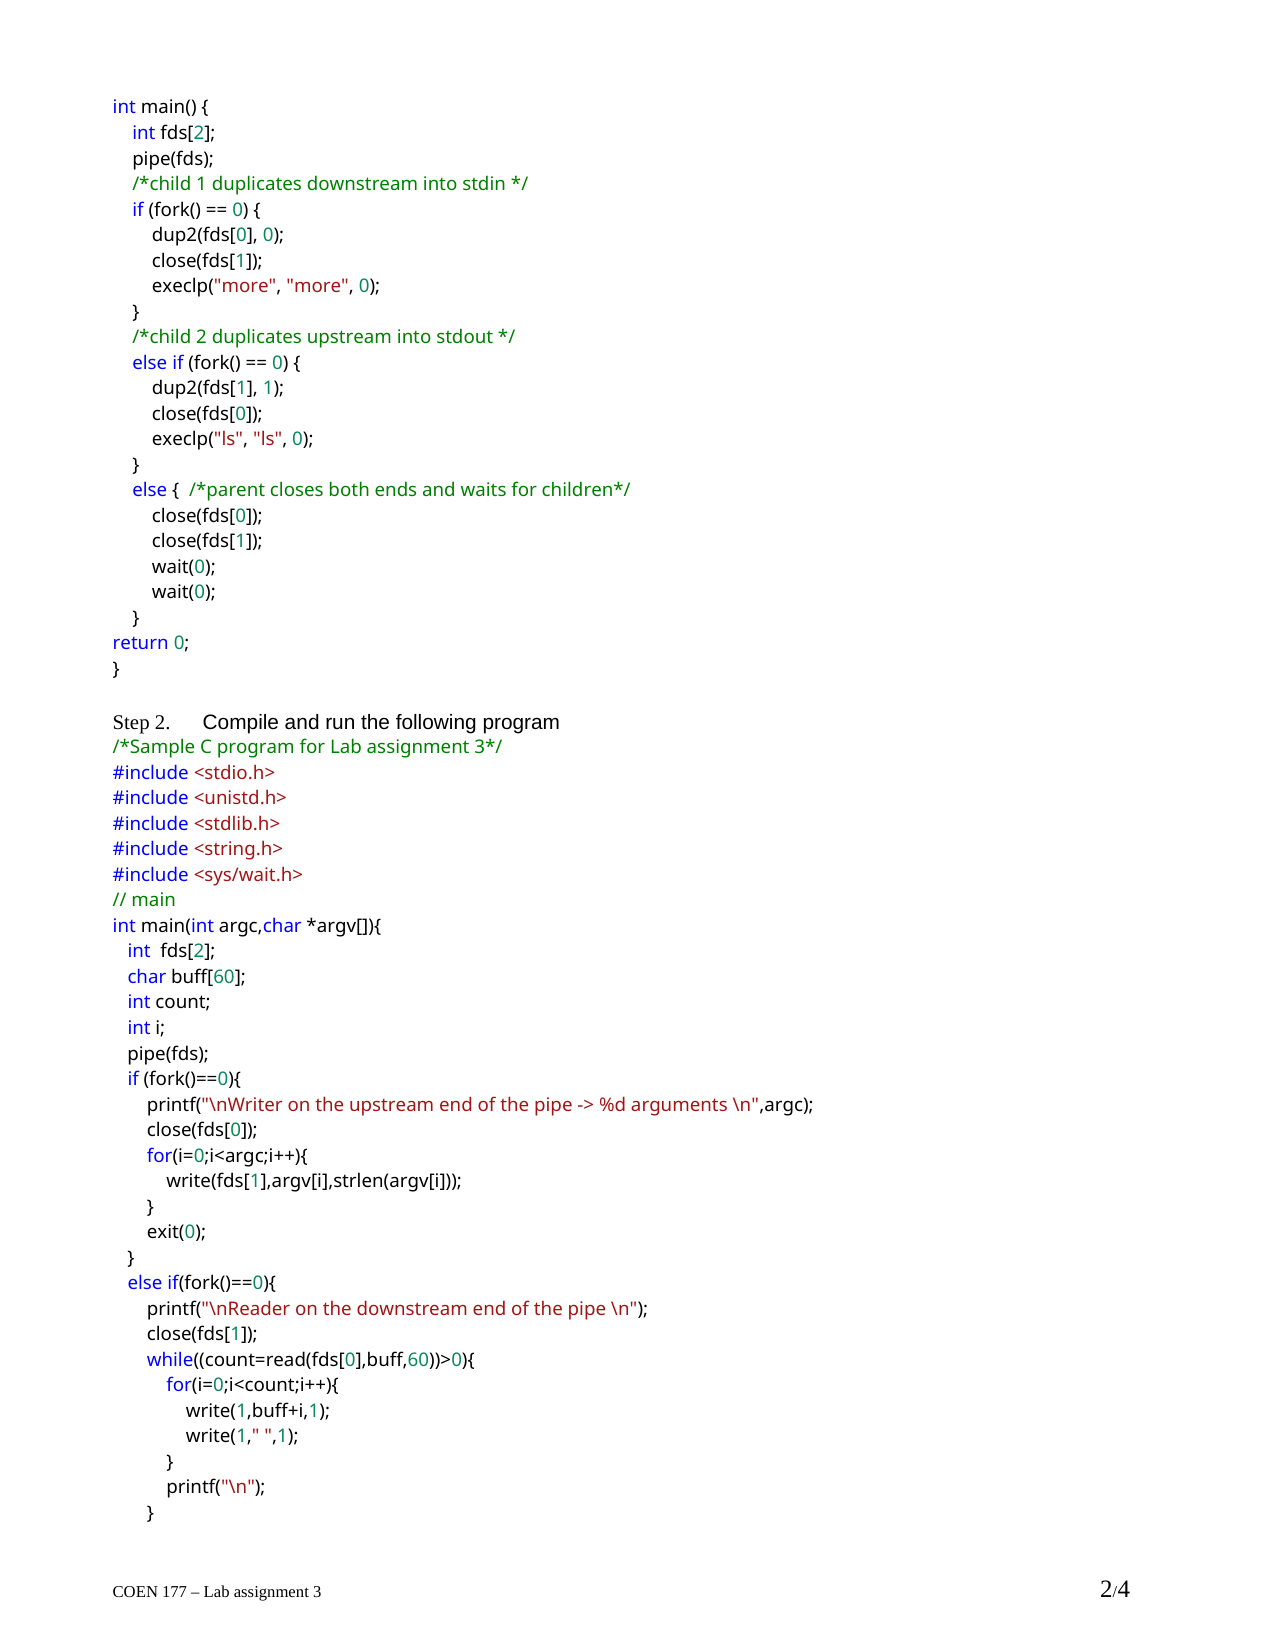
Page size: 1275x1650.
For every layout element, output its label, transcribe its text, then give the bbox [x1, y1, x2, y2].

text int main(int argc,char *argv[]){ [112, 912, 1162, 938]
text close(fds[0]); [112, 1116, 1162, 1142]
text /*child 2 duplicates upstream into stdout */ [112, 323, 1162, 349]
text int i; [112, 1014, 1162, 1040]
text close(fds[1]); [112, 1321, 1162, 1346]
text exit(0); [112, 1218, 1162, 1244]
text /*Sample C program for Lab assignment 3*/ [112, 734, 1162, 759]
text pipe(fds); [112, 145, 1162, 170]
text char buff[60]; [112, 963, 1162, 989]
text for(i=0;i<argc;i++){ [112, 1142, 1162, 1167]
text int fds[2]; [112, 119, 1162, 145]
text close(fds[0]); [112, 400, 1162, 426]
text else if(fork()==0){ [112, 1269, 1162, 1295]
text } [112, 604, 1162, 630]
text /*child 1 duplicates downstream into stdin */ [112, 170, 1162, 196]
text write(1," ",1); [112, 1423, 1162, 1448]
text close(fds[1]); [112, 247, 1162, 272]
text } [112, 1499, 1162, 1525]
text int main() { [112, 94, 1162, 119]
text } [112, 298, 1162, 323]
text printf("\nReader on the downstream end of the pipe \n"); [112, 1295, 1162, 1321]
text int fds[2]; [112, 938, 1162, 963]
text } [112, 451, 1162, 477]
text } [112, 1244, 1162, 1269]
text return 0; [112, 630, 1162, 655]
text } [112, 655, 1162, 681]
text #include <unistd.h> [112, 785, 1162, 810]
text else { /*parent closes both ends and waits for children*/ [112, 477, 1162, 502]
text // main [112, 887, 1162, 912]
text #include <stdlib.h> [112, 810, 1162, 836]
text if (fork()==0){ [112, 1065, 1162, 1091]
text dup2(fds[0], 0); [112, 221, 1162, 247]
list Compile and run the following program [112, 709, 1162, 734]
text pipe(fds); [112, 1040, 1162, 1065]
text int count; [112, 989, 1162, 1014]
text #include <sys/wait.h> [112, 861, 1162, 887]
text close(fds[0]); [112, 502, 1162, 528]
text printf("\n"); [112, 1474, 1162, 1499]
text printf("\nWriter on the upstream end of the pipe -> %d arguments \n",argc); [112, 1091, 1162, 1116]
text execlp("more", "more", 0); [112, 272, 1162, 298]
text write(1,buff+i,1); [112, 1397, 1162, 1423]
text while((count=read(fds[0],buff,60))>0){ [112, 1346, 1162, 1372]
text else if (fork() == 0) { [112, 349, 1162, 374]
text write(fds[1],argv[i],strlen(argv[i])); [112, 1167, 1162, 1193]
text } [112, 1448, 1162, 1474]
text close(fds[1]); [112, 528, 1162, 553]
text wait(0); [112, 579, 1162, 604]
text if (fork() == 0) { [112, 196, 1162, 221]
text #include <string.h> [112, 836, 1162, 861]
text execlp("ls", "ls", 0); [112, 426, 1162, 451]
text } [112, 1193, 1162, 1218]
text dup2(fds[1], 1); [112, 374, 1162, 400]
text wait(0); [112, 553, 1162, 579]
text for(i=0;i<count;i++){ [112, 1372, 1162, 1397]
text #include <stdio.h> [112, 759, 1162, 785]
